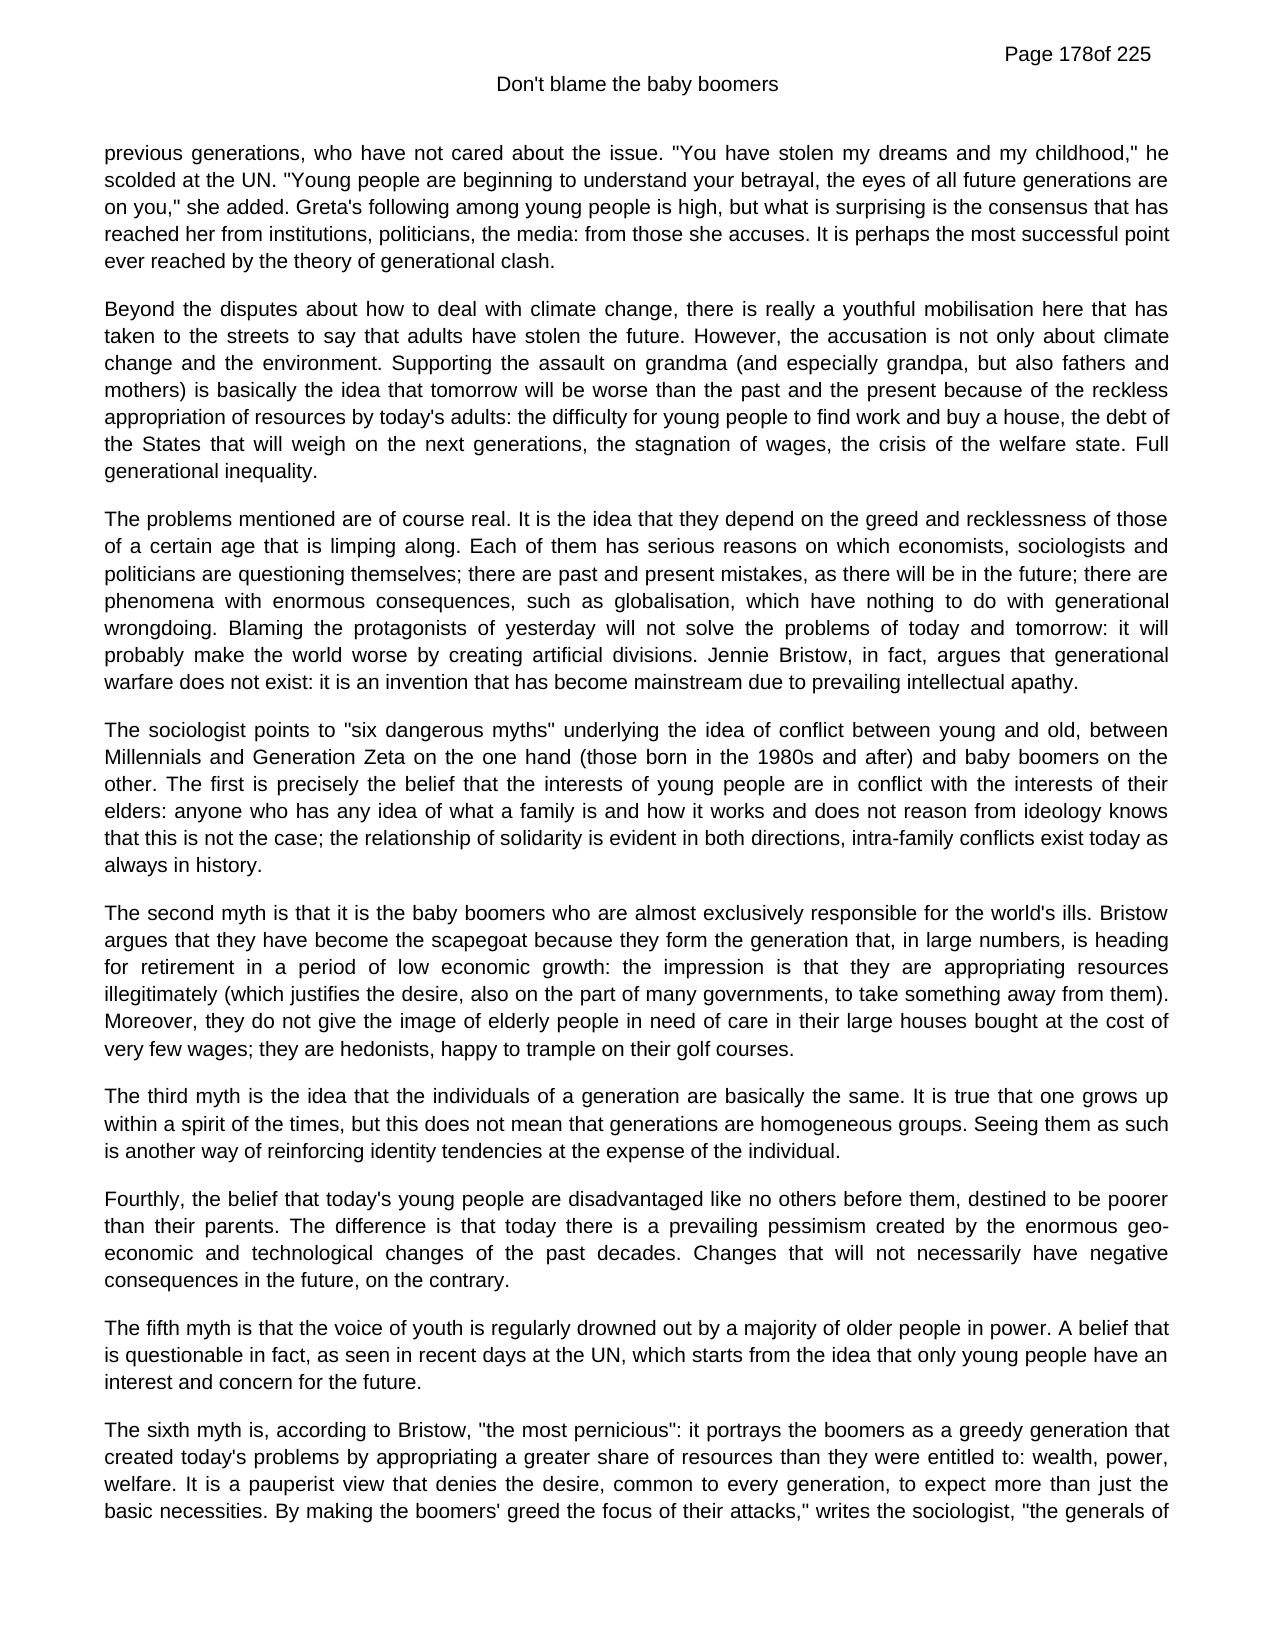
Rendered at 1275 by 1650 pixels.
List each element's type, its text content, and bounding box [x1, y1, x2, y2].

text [104, 137, 1171, 273]
text Beyond the disputes about how to deal with climate change, there is really a youthful mobilisation here that has taken to the streets to say that adults have stolen the future. However, the accusation is not only about climate change and the environment. Supporting the assault on grandma (and especially grandpa, but also fathers and mothers) is basically the idea that tomorrow will be worse than the past and the present because of the reckless appropriation of resources by today's adults: the difficulty for young people to find work and buy a house, the debt of the States that will weigh on the next generations, the stagnation of wages, the crisis of the welfare state. Full generational inequality. [104, 294, 1171, 483]
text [104, 1414, 1171, 1523]
text Fourthly, the belief that today's young people are disadvantaged like no others before them, destined to be poorer than their parents. The difference is that today there is a prevailing pessimism created by the enormous geo-economic and technological changes of the past decades. Changes that will not necessarily have negative consequences in the future, on the contrary. [104, 1183, 1171, 1292]
text The problems mentioned are of course real. It is the idea that they depend on the greed and recklessness of those of a certain age that is limping along. Each of them has serious reasons on which economists, sociologists and politicians are questioning themselves; there are past and present mistakes, as there will be in the future; there are phenomena with enormous consequences, such as globalisation, which have nothing to do with generational wrongdoing. Blaming the protagonists of yesterday will not solve the problems of today and tomorrow: it will probably make the world worse by creating artificial divisions. Jennie Bristow, in fact, argues that generational warfare does not exist: it is an invention that has become mainstream due to prevailing intellectual apathy. [104, 504, 1171, 694]
text The fifth myth is that the voice of youth is regularly drowned out by a majority of older people in power. A belief that is questionable in fact, as seen in recent days at the UN, which starts from the idea that only young people have an interest and concern for the future. [104, 1312, 1171, 1394]
text The second myth is that it is the baby boomers who are almost exclusively responsible for the world's ills. Bristow argues that they have become the scapegoat because they form the generation that, in large numbers, is heading for retirement in a period of low economic growth: the impression is that they are appropriating resources illegitimately (which justifies the desire, also on the part of many governments, to take something away from them). Moreover, they do not give the image of elderly people in need of care in their large houses bought at the cost of very few wages; they are hedonists, happy to trample on their golf courses. [104, 898, 1171, 1060]
text The sociologist points to "six dangerous myths" underlying the idea of conflict between young and old, between Millennials and Generation Zeta on the one hand (those born in the 1980s and after) and baby boomers on the other. The first is precisely the belief that the interests of young people are in conflict with the interests of their elders: anyone who has any idea of what a family is and how it works and does not reason from ideology knows that this is not the case; the relationship of solidarity is evident in both directions, intra-family conflicts exist today as always in history. [104, 714, 1171, 877]
text The third myth is the idea that the individuals of a generation are basically the same. It is true that one grows up within a spirit of the times, but this does not mean that generations are homogeneous groups. Seeing them as such is another way of reinforcing identity tendencies at the expense of the individual. [104, 1081, 1171, 1162]
